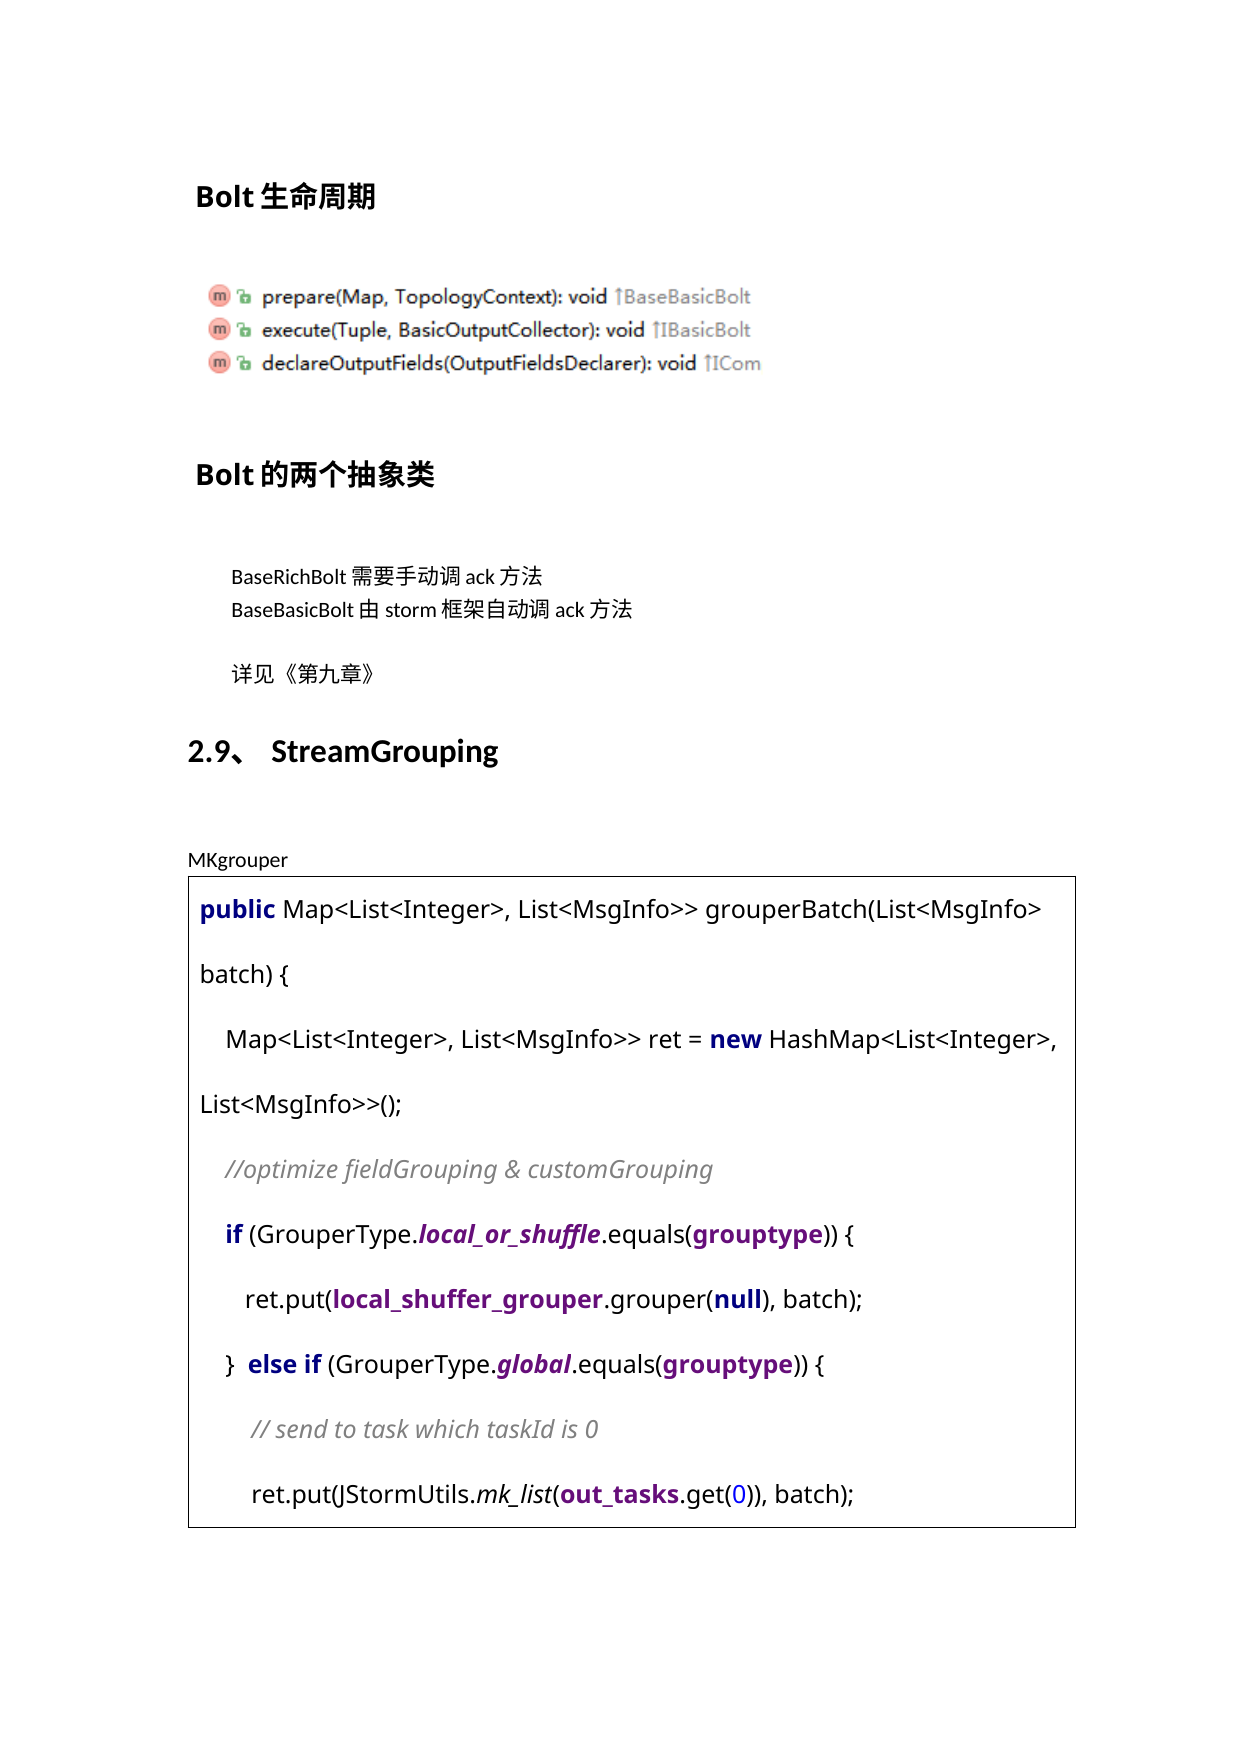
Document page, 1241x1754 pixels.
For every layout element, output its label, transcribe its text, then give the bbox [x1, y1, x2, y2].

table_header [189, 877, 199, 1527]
text BaseBasicBolt由storm框架自动调ack方法 [187, 591, 1053, 624]
text MKgrouper [187, 843, 1053, 876]
subtitle Bolt的两个抽象类 [187, 440, 1053, 505]
subtitle Bolt生命周期 [187, 162, 1053, 227]
text 详见《第九章》 [187, 656, 1053, 689]
subtitle 2.9、 StreamGrouping [187, 716, 1053, 781]
text BaseRichBolt 需要手动调ack方法 [187, 559, 1053, 591]
picture [187, 280, 763, 383]
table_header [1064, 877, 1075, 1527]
